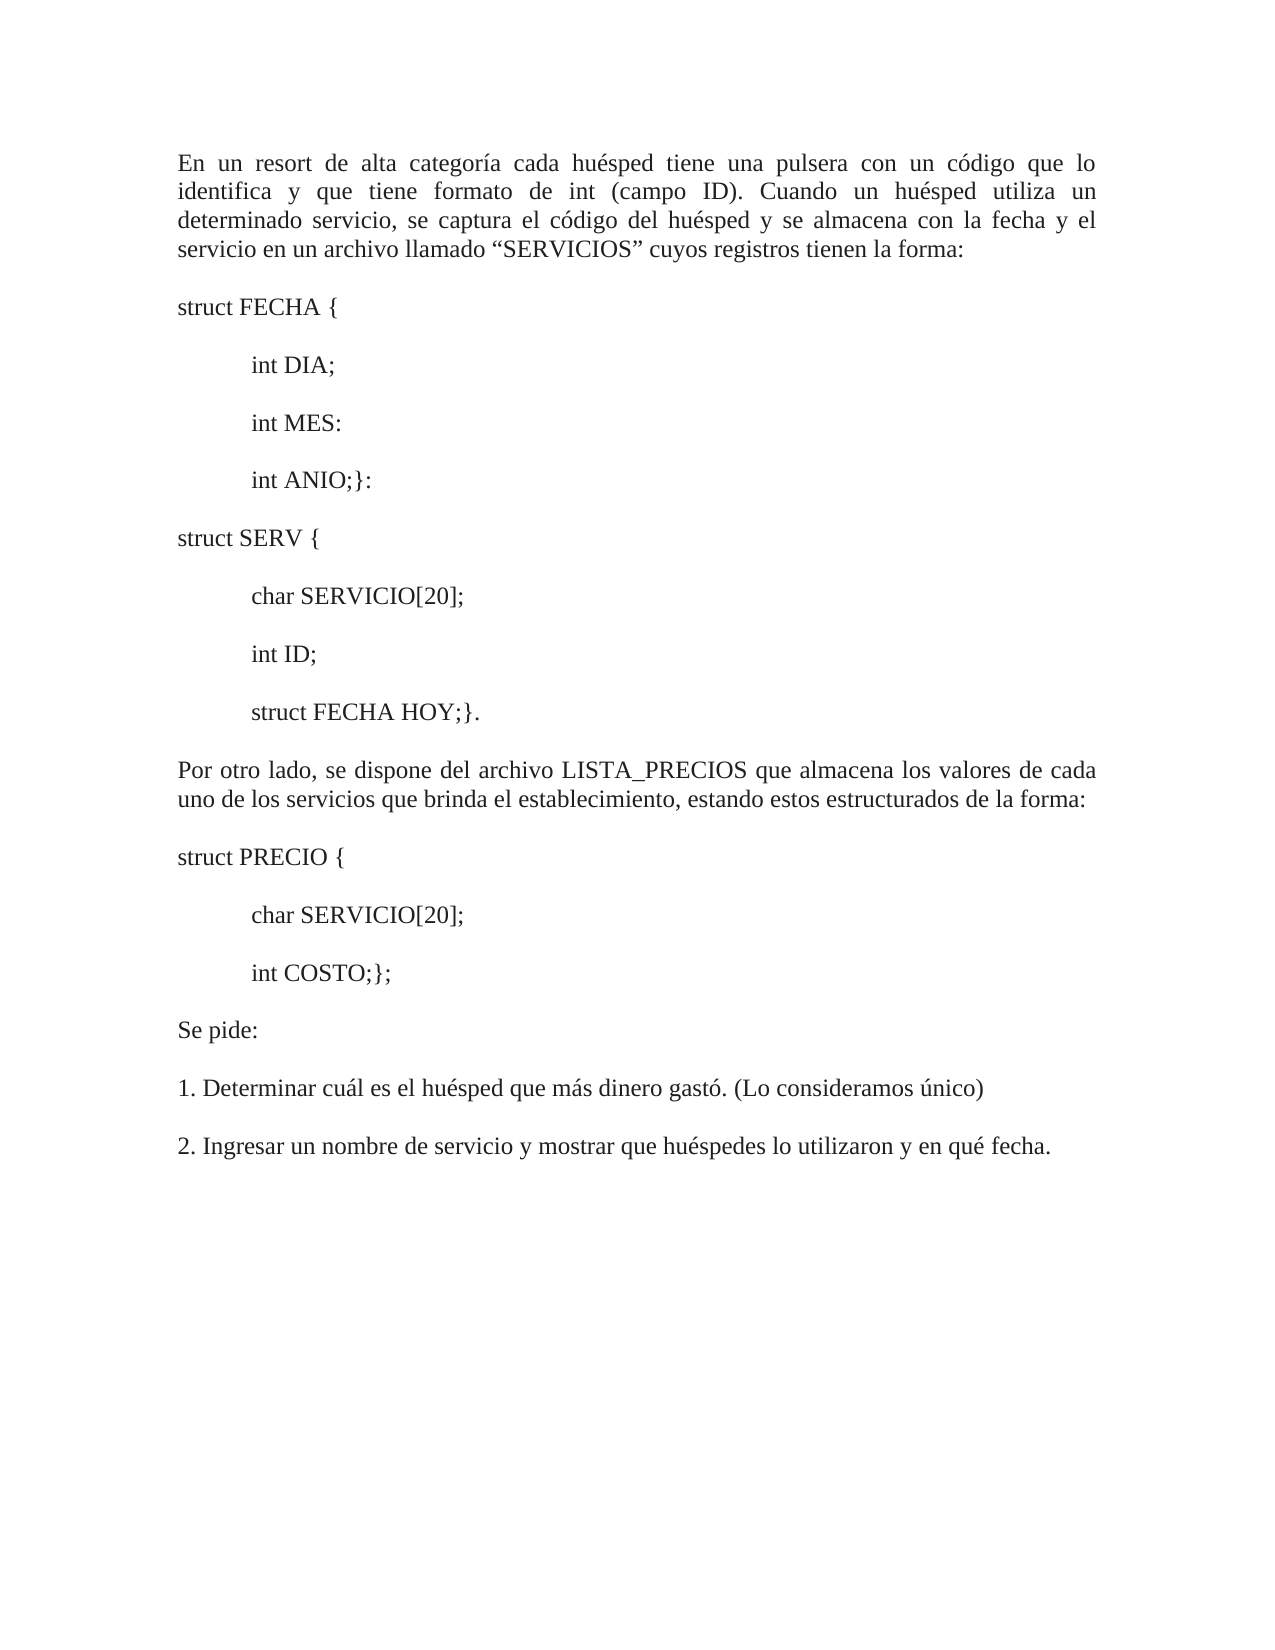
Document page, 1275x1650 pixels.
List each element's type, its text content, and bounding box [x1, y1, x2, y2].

text 2. Ingresar un nombre de servicio y mostrar que huéspedes lo utilizaron y en qué fecha. [177, 1131, 1098, 1160]
text struct FECHA { [177, 292, 1098, 321]
text 1. Determinar cuál es el huésped que más dinero gastó. (Lo consideramos único) [177, 1073, 1098, 1102]
text int ID; [177, 639, 1098, 668]
text int ANIO;}: [177, 466, 1098, 494]
text char SERVICIO[20]; [177, 900, 1098, 928]
text struct FECHA HOY;}. [177, 697, 1098, 726]
text int COSTO;}; [177, 958, 1098, 986]
text Se pide: [177, 1016, 1098, 1044]
text Por otro lado, se dispone del archivo LISTA_PRECIOS que almacena los valores de cada uno de los servicios que brinda el establecimiento, estando estos estructurados de la forma: [177, 755, 1098, 813]
text int MES: [177, 408, 1098, 436]
text char SERVICIO[20]; [251, 581, 1098, 610]
text struct SERV { [177, 523, 1098, 552]
text int DIA; [177, 350, 1098, 378]
text struct PRECIO { [177, 842, 1098, 871]
text En un resort de alta categoría cada huésped tiene una pulsera con un código que lo identifica y que tiene formato de int (campo ID). Cuando un huésped utiliza un determinado servicio, se captura el código del huésped y se almacena con la fecha y el servicio en un archivo llamado “SERVICIOS” cuyos registros tienen la forma: [177, 148, 1098, 263]
